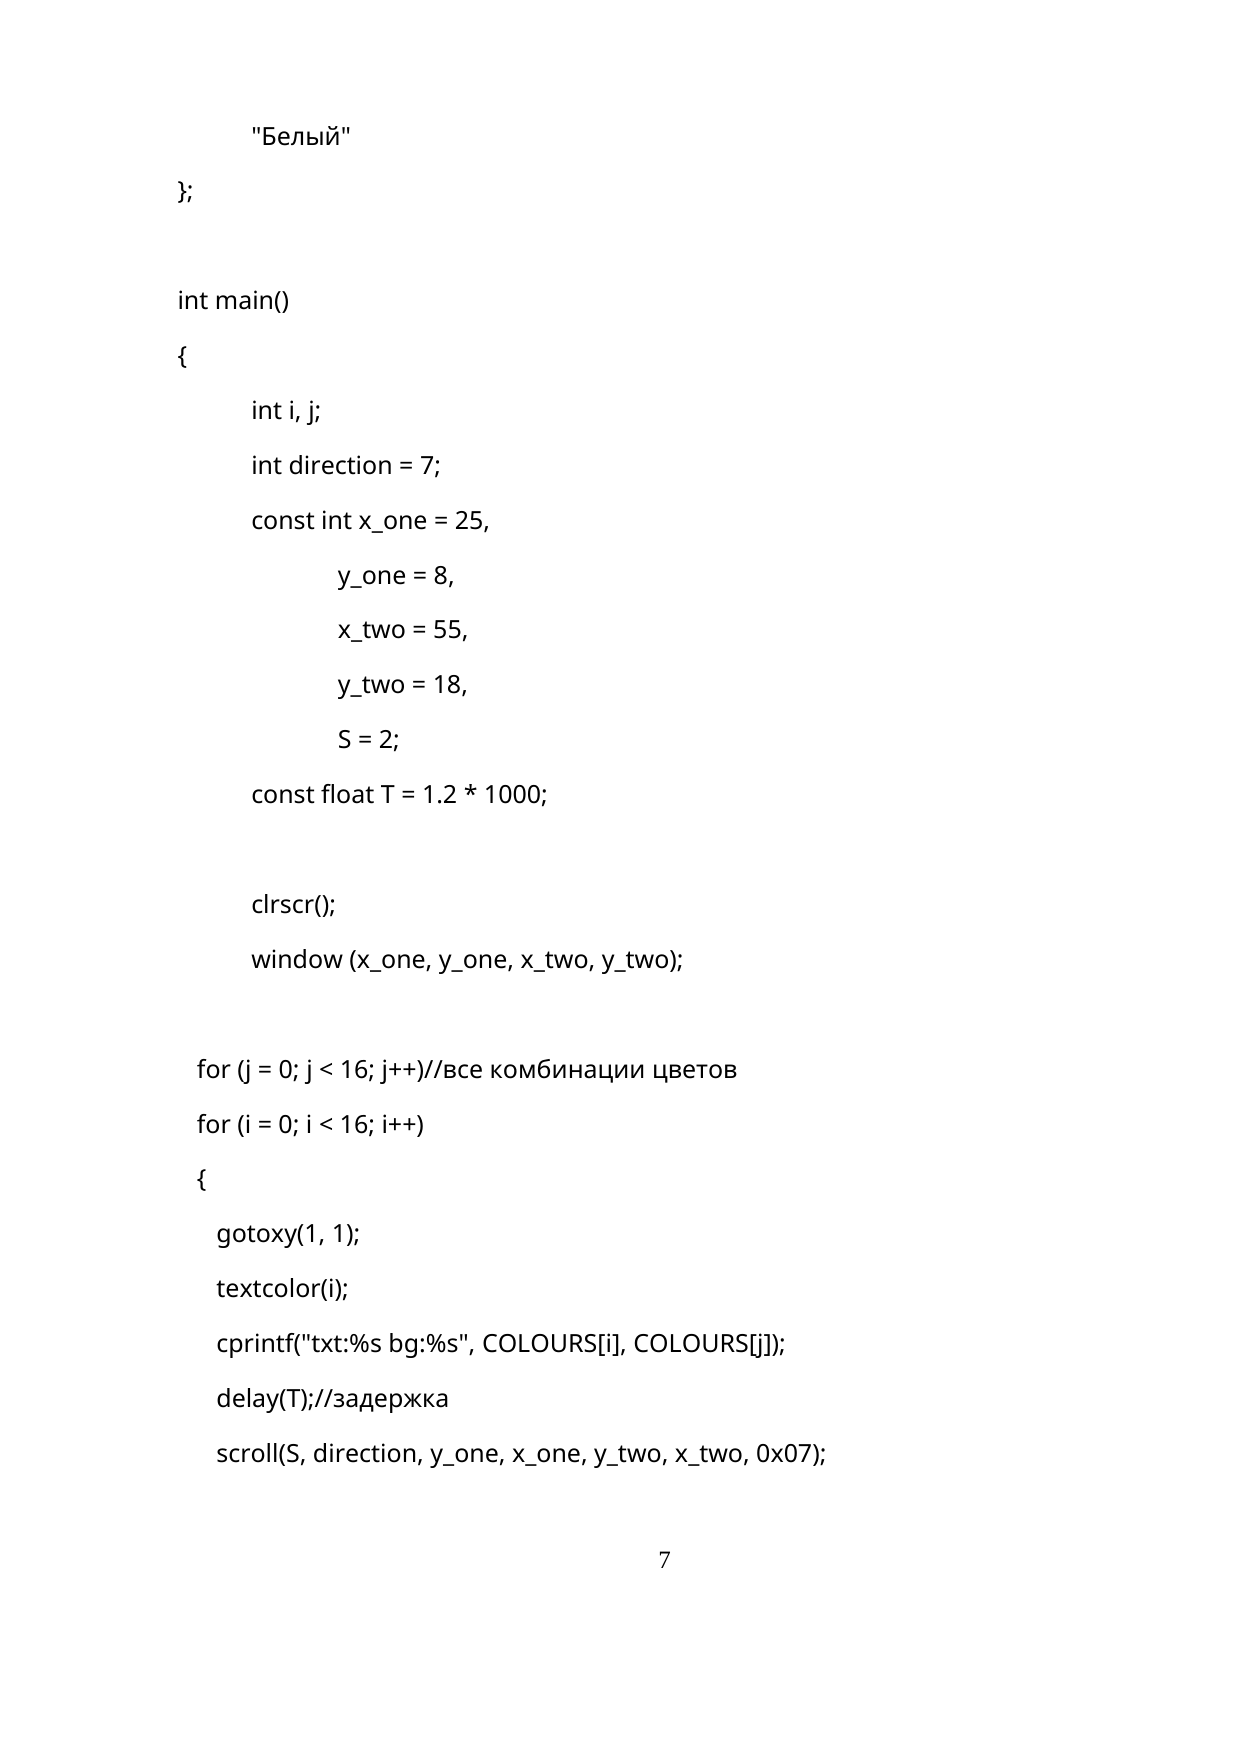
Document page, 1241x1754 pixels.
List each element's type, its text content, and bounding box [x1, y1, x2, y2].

text const int x_one = 25, [177, 502, 1152, 536]
text textcolor(i); [177, 1271, 1152, 1305]
text y_two = 18, [177, 667, 1152, 701]
text scroll(S, direction, y_one, x_one, y_two, x_two, 0x07); [177, 1436, 1152, 1470]
text { [177, 1161, 1152, 1195]
text const float T = 1.2 * 1000; [177, 777, 1152, 811]
text for (j = 0; j < 16; j++)//все комбинации цветов [177, 1051, 1152, 1085]
text clrscr(); [177, 887, 1152, 921]
text window (x_one, y_one, x_two, y_two); [177, 942, 1152, 976]
text y_one = 8, [177, 557, 1152, 591]
text for (i = 0; i < 16; i++) [177, 1106, 1152, 1140]
text cprintf("txt:%s bg:%s", COLOURS[i], COLOURS[j]); [177, 1326, 1152, 1360]
text int main() [177, 283, 1152, 317]
text int i, j; [177, 393, 1152, 427]
text delay(T);//задержка [177, 1381, 1152, 1415]
text { [177, 338, 1152, 372]
text int direction = 7; [177, 447, 1152, 482]
text S = 2; [177, 722, 1152, 756]
text "Белый" [177, 118, 1152, 152]
text x_two = 55, [177, 612, 1152, 646]
text gotoxy(1, 1); [177, 1216, 1152, 1250]
text }; [177, 173, 1152, 207]
